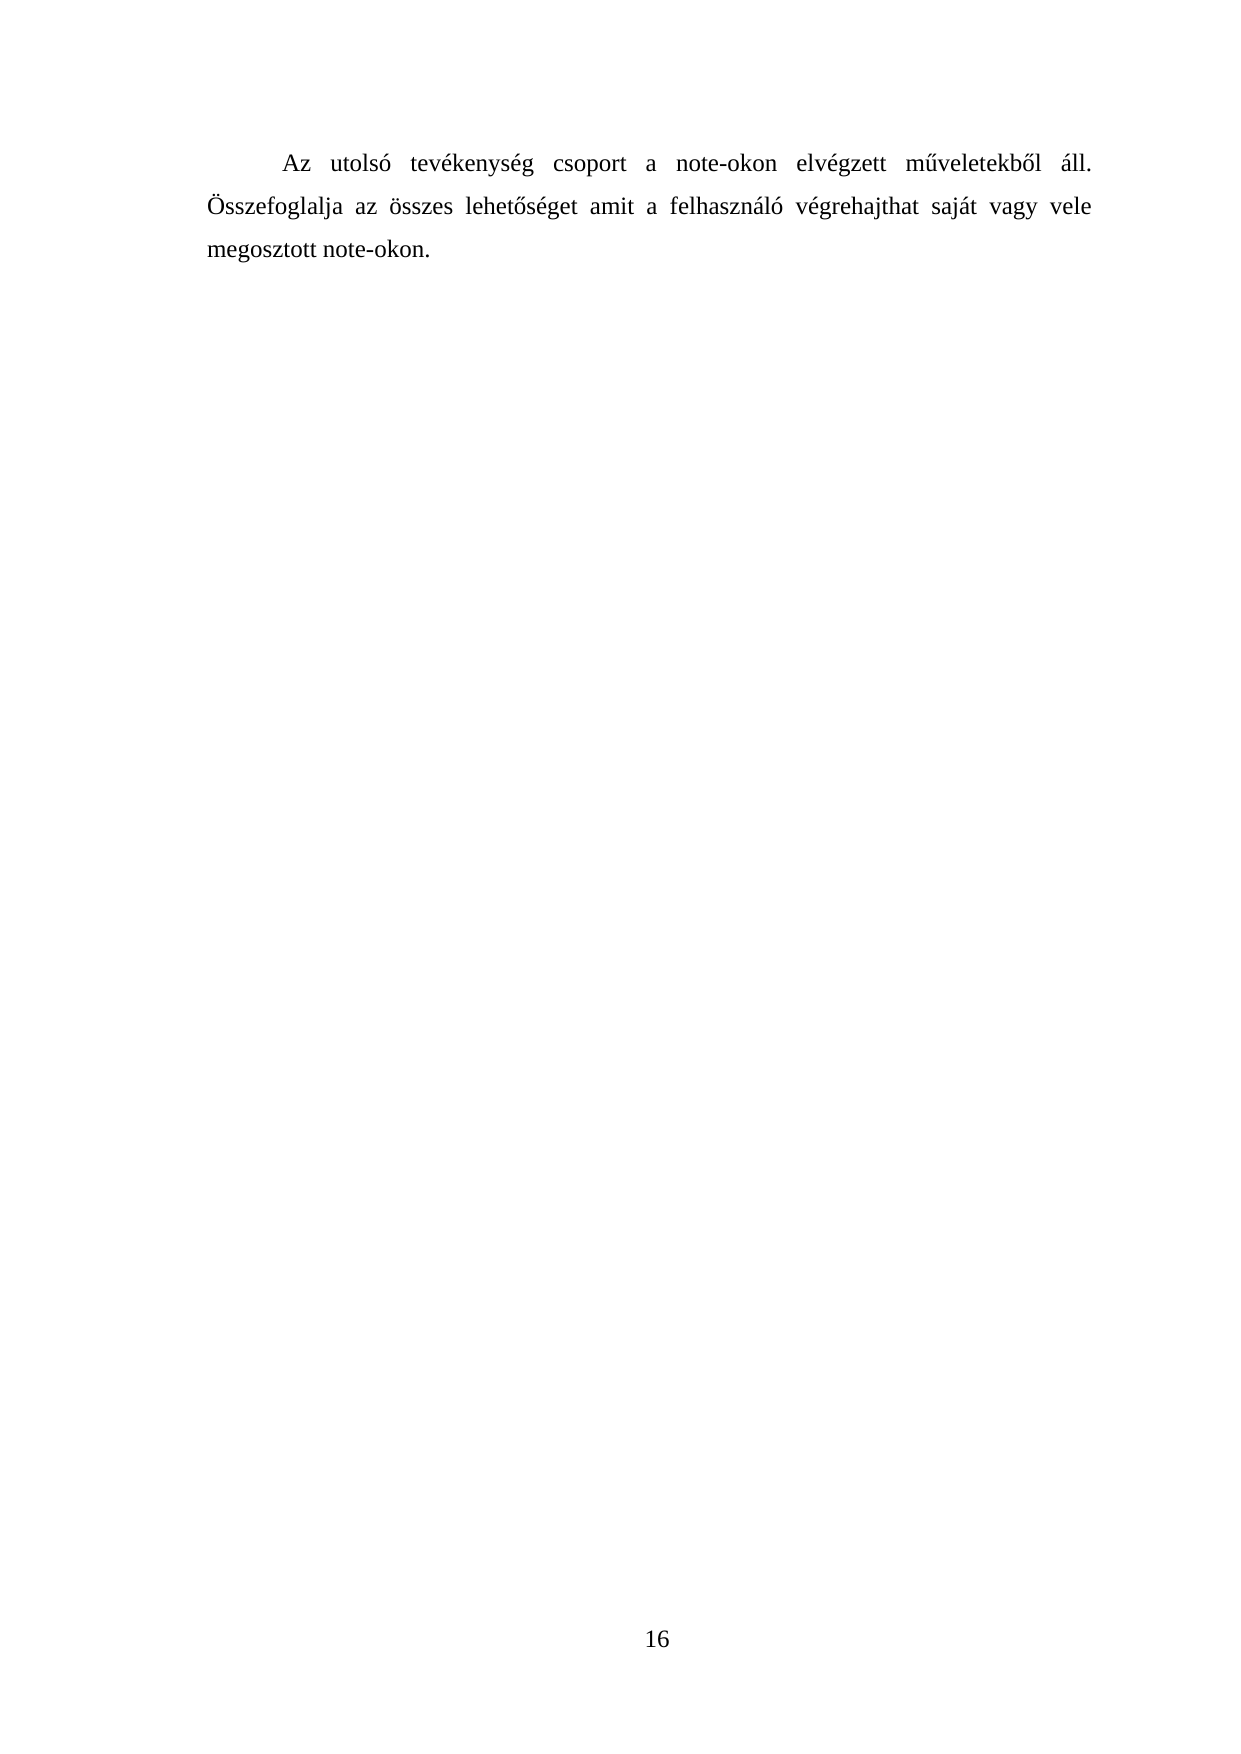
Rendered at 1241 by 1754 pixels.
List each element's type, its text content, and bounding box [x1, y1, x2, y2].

text Az utolsó tevékenység csoport a note-okon elvégzett műveletekből áll. Összefoglalja az összes lehetőséget amit a felhasználó végrehajthat saját vagy vele megosztott note-okon. [207, 148, 1092, 263]
